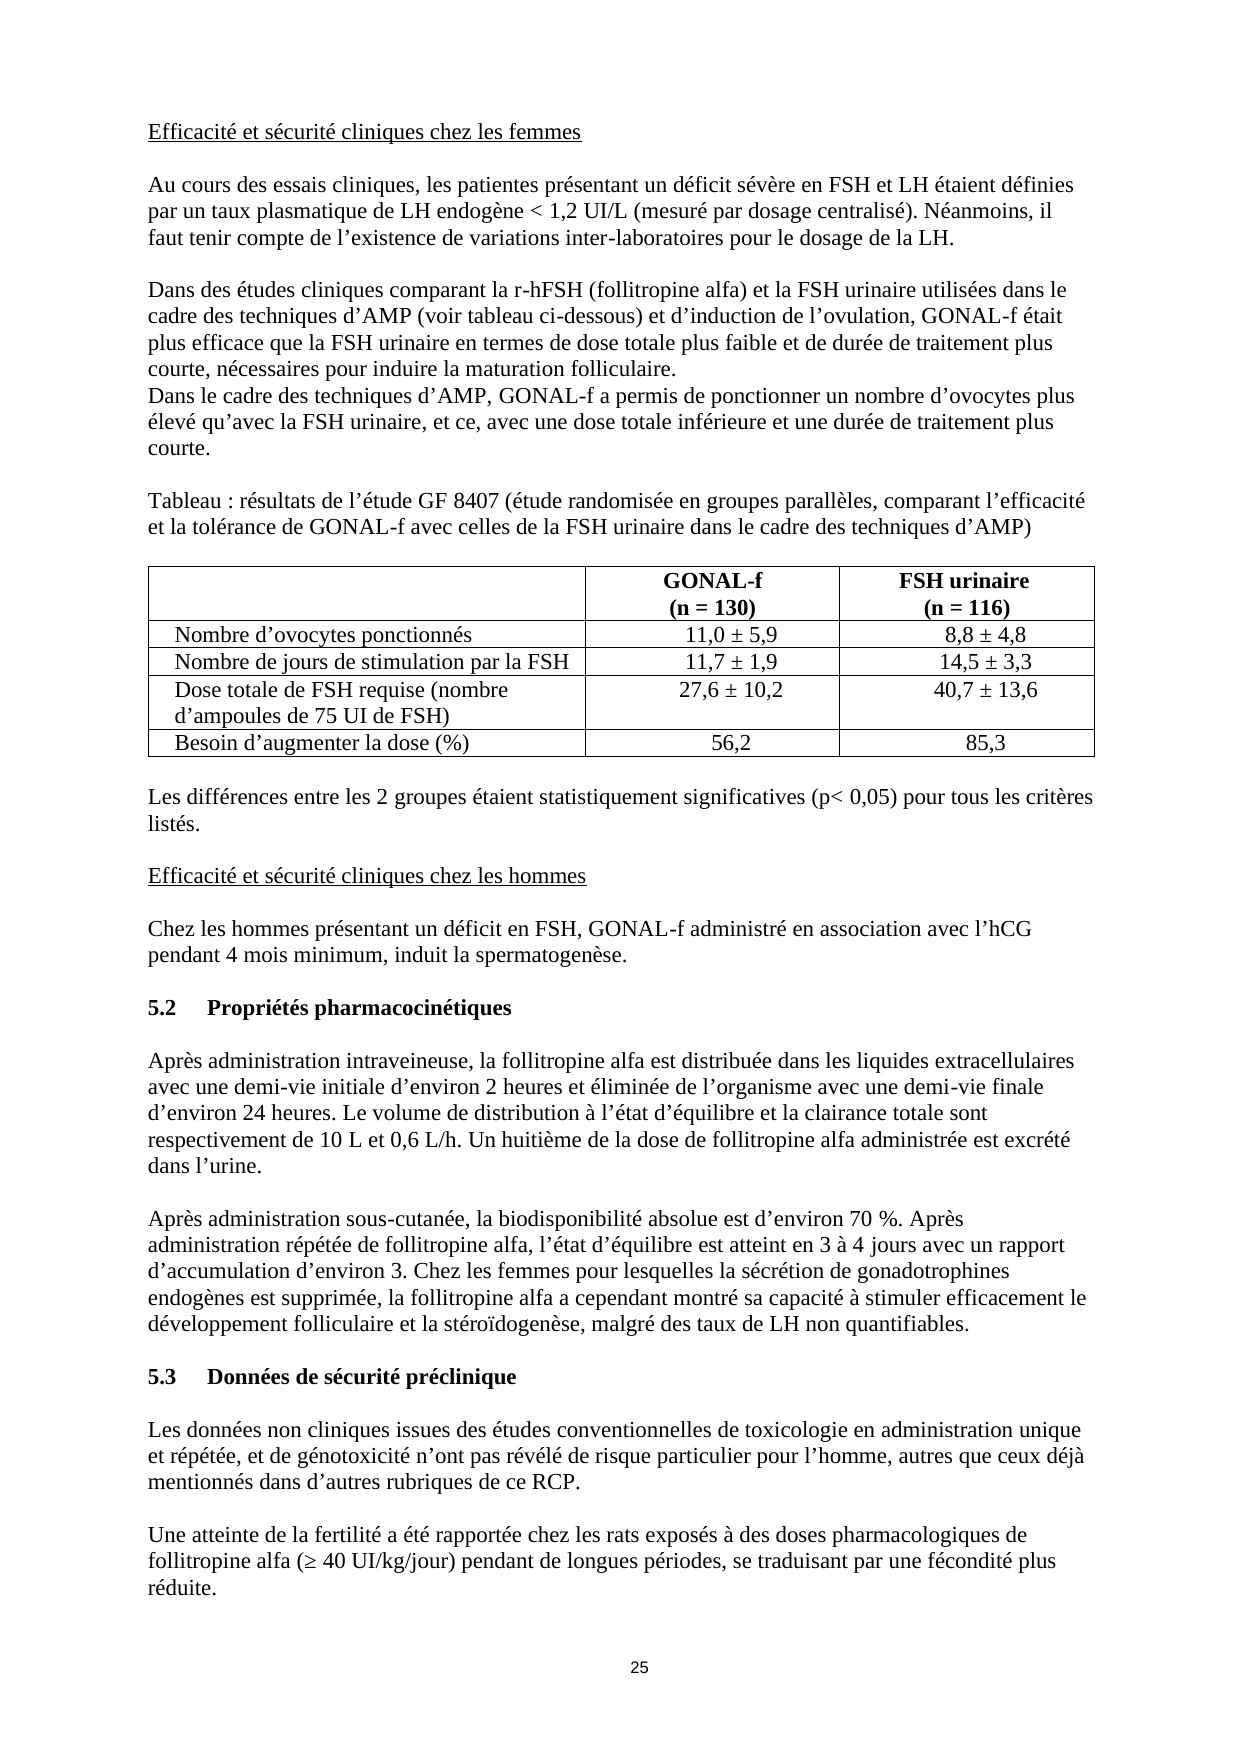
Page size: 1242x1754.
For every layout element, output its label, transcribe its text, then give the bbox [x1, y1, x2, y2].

text Tableau : résultats de l’étude GF 8407 (étude randomisée en groupes parallèles, comparant l’efficacité et la tolérance de GONAL-f avec celles de la FSH urinaire dans le cadre des techniques d’AMP) [148, 487, 1094, 540]
text Dans des études cliniques comparant la r-hFSH (follitropine alfa) et la FSH urinaire utilisées dans le cadre des techniques d’AMP (voir tableau ci-dessous) et d’induction de l’ovulation, GONAL-f était plus efficace que la FSH urinaire en termes de dose totale plus faible et de durée de traitement plus courte, nécessaires pour induire la maturation folliculaire. [148, 276, 1094, 382]
table_cell Nombre d’ovocytes ponctionnés [149, 621, 585, 647]
table_cell 56,2 [586, 730, 839, 756]
table_cell 8,8 ± 4,8 [840, 621, 1094, 647]
table_cell 11,7 ± 1,9 [586, 648, 839, 675]
table_cell 27,6 ± 10,2 [586, 676, 839, 728]
table_header GONAL-f (n = 130) [586, 567, 839, 620]
table_header FSH urinaire (n = 116) [840, 567, 1094, 620]
table_header [149, 567, 585, 620]
table_cell 40,7 ± 13,6 [840, 676, 1094, 728]
text Une atteinte de la fertilité a été rapportée chez les rats exposés à des doses pharmacologiques de follitropine alfa (≥ 40 UI/kg/jour) pendant de longues périodes, se traduisant par une fécondité plus réduite. [148, 1521, 1094, 1600]
table_cell 85,3 [840, 730, 1094, 756]
text Chez les hommes présentant un déficit en FSH, GONAL-f administré en association avec l’hCG pendant 4 mois minimum, induit la spermatogenèse. [148, 915, 1094, 968]
table_cell Dose totale de FSH requise (nombre d’ampoules de 75 UI de FSH) [149, 676, 585, 728]
text Les différences entre les 2 groupes étaient statistiquement significatives (p< 0,05) pour tous les critères listés. [148, 783, 1094, 836]
text Dans le cadre des techniques d’AMP, GONAL-f a permis de ponctionner un nombre d’ovocytes plus élevé qu’avec la FSH urinaire, et ce, avec une dose totale inférieure et une durée de traitement plus courte. [148, 382, 1094, 461]
table_cell Besoin d’augmenter la dose (%) [149, 730, 585, 756]
table_cell 11,0 ± 5,9 [586, 621, 839, 647]
text Efficacité et sécurité cliniques chez les hommes [148, 862, 1094, 889]
list Au cours des essais cliniques, les patientes présentant un déficit sévère en FSH et LH étaient définies par un taux plasmatique de LH endogène < 1,2 UI/L (mesuré par dosage centralisé). Néanmoins, il faut tenir compte de l’existence de variations inter-laboratoires pour le dosage de la LH. [148, 171, 1094, 250]
text Les données non cliniques issues des études conventionnelles de toxicologie en administration unique et répétée, et de génotoxicité n’ont pas révélé de risque particulier pour l’homme, autres que ceux déjà mentionnés dans d’autres rubriques de ce RCP. [148, 1416, 1094, 1495]
table_cell 14,5 ± 3,3 [840, 648, 1094, 675]
text 5.2 Propriétés pharmacocinétiques [148, 994, 1094, 1020]
text 5.3 Données de sécurité préclinique [148, 1363, 1094, 1389]
table_cell Nombre de jours de stimulation par la FSH [149, 648, 585, 675]
text Efficacité et sécurité cliniques chez les femmes [148, 118, 1094, 144]
text Après administration sous-cutanée, la biodisponibilité absolue est d’environ 70 %. Après administration répétée de follitropine alfa, l’état d’équilibre est atteint en 3 à 4 jours avec un rapport d’accumulation d’environ 3. Chez les femmes pour lesquelles la sécrétion de gonadotrophines endogènes est supprimée, la follitropine alfa a cependant montré sa capacité à stimuler efficacement le développement folliculaire et la stéroïdogenèse, malgré des taux de LH non quantifiables. [148, 1205, 1094, 1337]
text Après administration intraveineuse, la follitropine alfa est distribuée dans les liquides extracellulaires avec une demi-vie initiale d’environ 2 heures et éliminée de l’organisme avec une demi-vie finale d’environ 24 heures. Le volume de distribution à l’état d’équilibre et la clairance totale sont respectivement de et 0,6 L/h. Un huitième de la dose de follitropine alfa administrée est excrété dans l’urine. [148, 1047, 1094, 1178]
